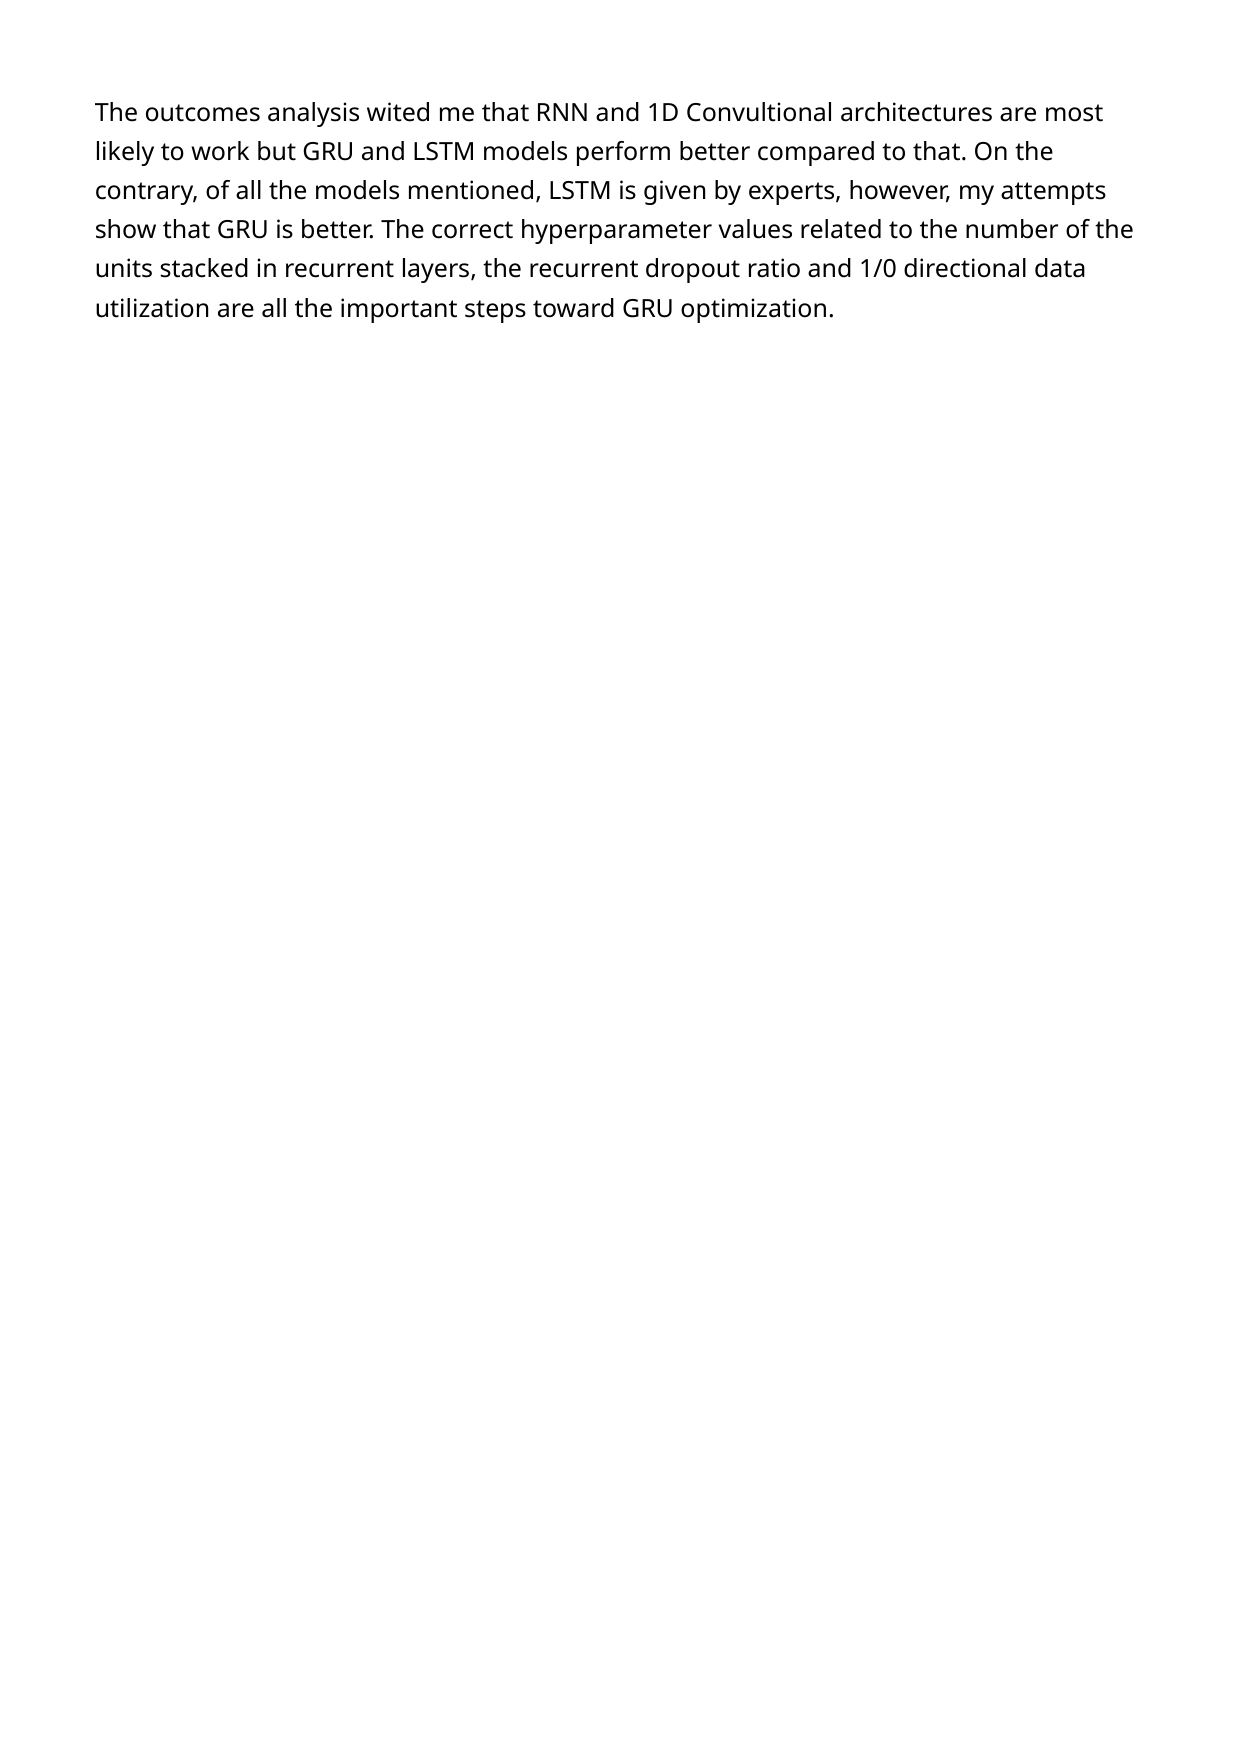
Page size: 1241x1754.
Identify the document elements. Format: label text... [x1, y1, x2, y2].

text The outcomes analysis wited me that RNN and 1D Convultional architectures are most likely to work but GRU and LSTM models perform better compared to that. On the contrary, of all the models mentioned, LSTM is given by experts, however, my attempts show that GRU is better. The correct hyperparameter values related to the number of the units stacked in recurrent layers, the recurrent dropout ratio and 1/0 directional data utilization are all the important steps toward GRU optimization. [94, 94, 1146, 324]
